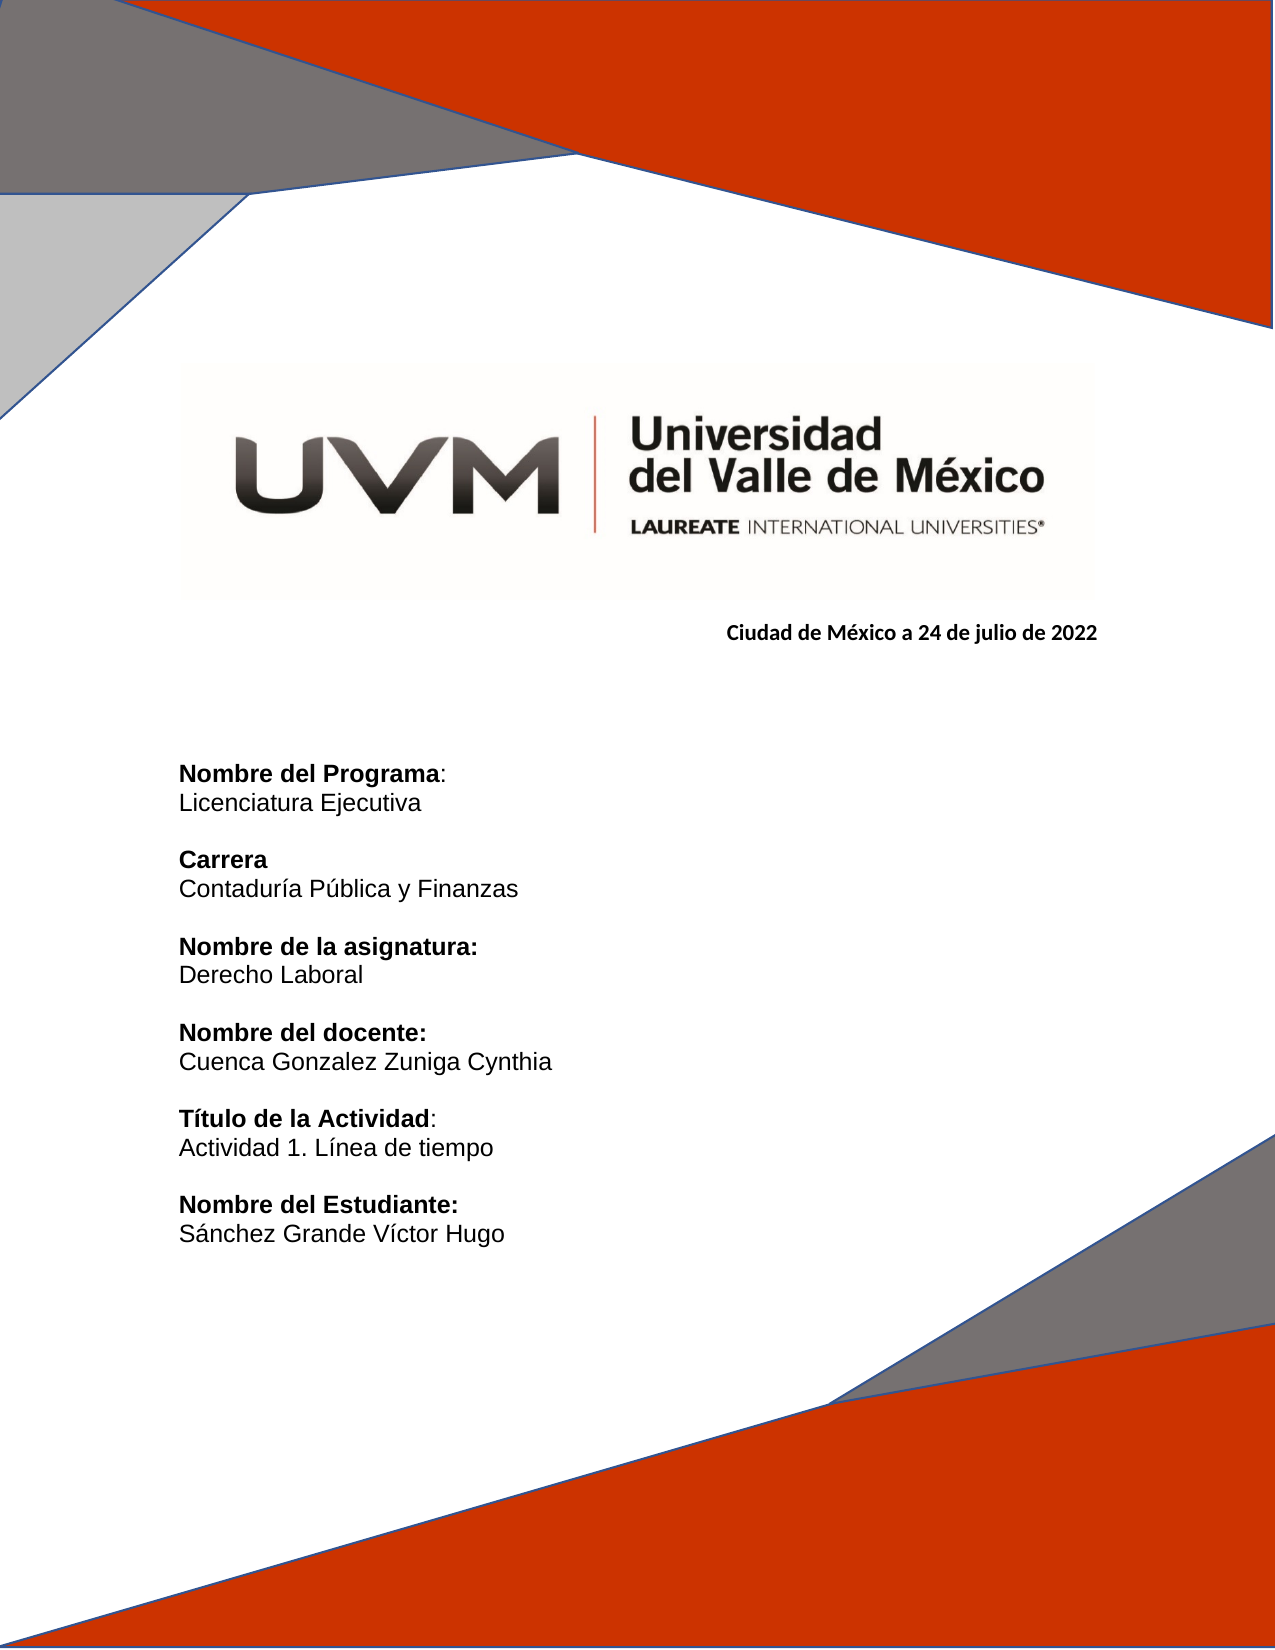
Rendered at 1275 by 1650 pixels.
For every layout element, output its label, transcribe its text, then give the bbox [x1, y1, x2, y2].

text Sánchez Grande Víctor Hugo [178, 1219, 1098, 1248]
text Derecho Laboral [178, 960, 1098, 989]
text Nombre de la asignatura: [178, 932, 1098, 960]
text Licenciatura Ejecutiva [178, 788, 1098, 817]
text Nombre del Programa: [178, 759, 1098, 788]
text Carrera [178, 845, 1098, 874]
text Cuenca Gonzalez Zuniga Cynthia [178, 1047, 1098, 1075]
picture [180, 363, 1095, 600]
text Título de la Actividad: [178, 1104, 1098, 1133]
text Nombre del Estudiante: [178, 1190, 1098, 1219]
text Contaduría Pública y Finanzas [178, 874, 1098, 903]
text Actividad 1. Línea de tiempo [178, 1133, 1098, 1162]
text Ciudad de México a 24 de julio de 2022 [177, 618, 1098, 647]
text Nombre del docente: [178, 1018, 1098, 1047]
